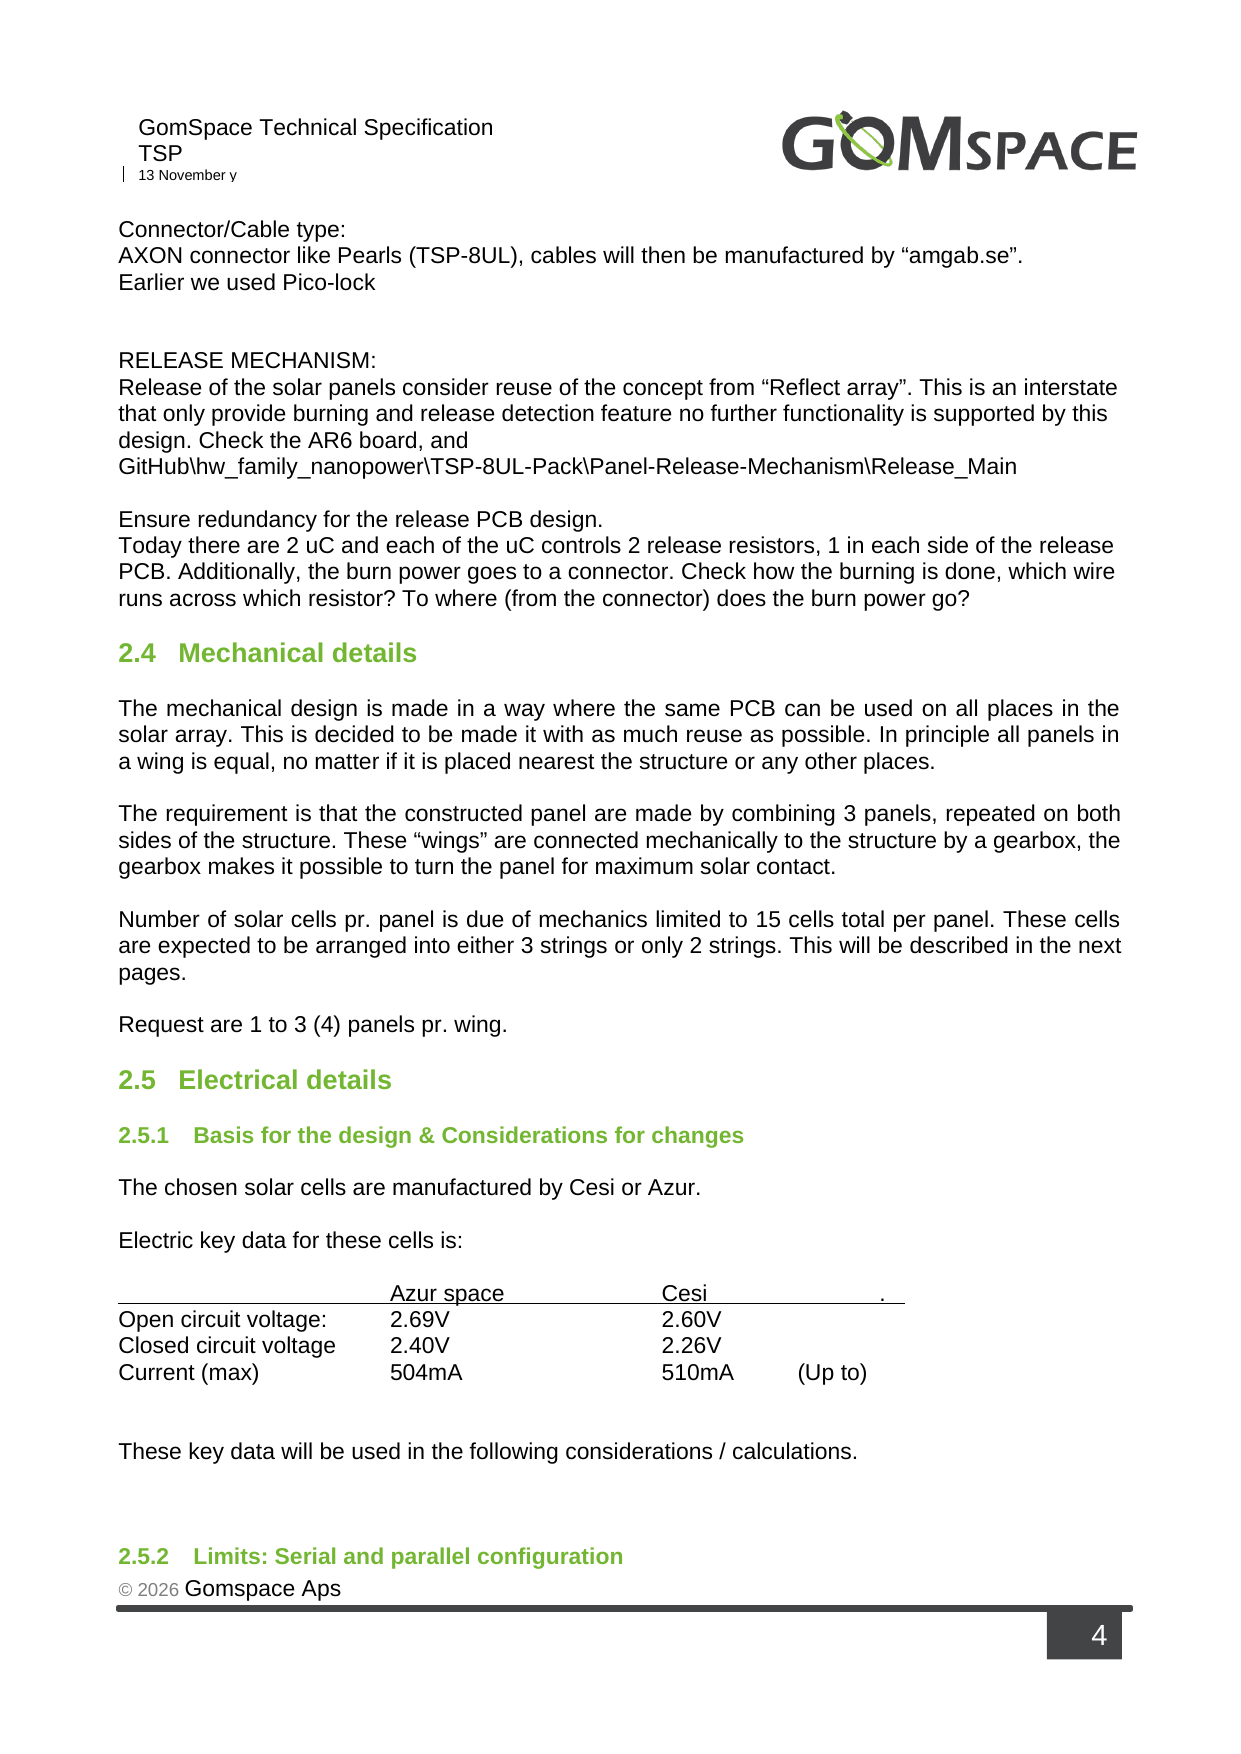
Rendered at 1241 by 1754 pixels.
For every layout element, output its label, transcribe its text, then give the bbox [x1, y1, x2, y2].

text The mechanical design is made in a way where the same PCB can be used on all places in the solar array. This is decided to be made it with as much reuse as possible. In principle all panels in a wing is equal, no matter if it is placed nearest the structure or any other places. [118, 695, 1122, 774]
subtitle Limits: Serial and parallel configuration [118, 1543, 1122, 1569]
text AXON connector like Pearls (TSP-8UL), cables will then be manufactured by “amgab.se”. [118, 242, 1122, 268]
text Ensure redundancy for the release PCB design. Today there are 2 uC and each of the uC controls 2 release resistors, 1 in each side of the release PCB. Additionally, the burn power goes to a connector. Check how the burning is done, which wire runs across which resistor? To where (from the connector) does the burn power go? [118, 506, 1122, 611]
text The chosen solar cells are manufactured by Cesi or Azur. [118, 1174, 1122, 1201]
text Electric key data for these cells is: [118, 1227, 1122, 1253]
picture [779, 103, 1139, 190]
text Connector/Cable type: [118, 216, 1122, 242]
text Number of solar cells pr. panel is due of mechanics limited to 15 cells total per panel. These cells are expected to be arranged into either 3 strings or only 2 strings. This will be described in the next pages. [118, 906, 1122, 985]
text Closed circuit voltage 2.40V 2.26V [118, 1332, 1122, 1359]
subtitle Electrical details [118, 1064, 1122, 1095]
text GitHub\hw_family_nanopower\TSP-8UL-Pack\Panel-Release-Mechanism\Release_Main [118, 453, 1122, 479]
text Open circuit voltage: 2.69V 2.60V [118, 1306, 1122, 1332]
text Current (max) 504mA 510mA (Up to) [118, 1359, 1122, 1385]
subtitle Basis for the design & Considerations for changes [118, 1122, 1122, 1148]
text The requirement is that the constructed panel are made by combining 3 panels, repeated on both sides of the structure. These “wings” are connected mechanically to the structure by a gearbox, the gearbox makes it possible to turn the panel for maximum solar contact. [118, 800, 1122, 879]
text These key data will be used in the following considerations / calculations. [118, 1438, 1122, 1464]
text Earlier we used Pico-lock [118, 268, 1122, 295]
text RELEASE MECHANISM: [118, 347, 1122, 374]
text Azur space Cesi . [118, 1280, 1122, 1306]
text Release of the solar panels consider reuse of the concept from “Reflect array”. This is an interstate that only provide burning and release detection feature no further functionality is supported by this design. Check the AR6 board, and [118, 374, 1122, 453]
text Request are 1 to 3 (4) panels pr. wing. [118, 1011, 1122, 1038]
subtitle Mechanical details [118, 637, 1122, 669]
